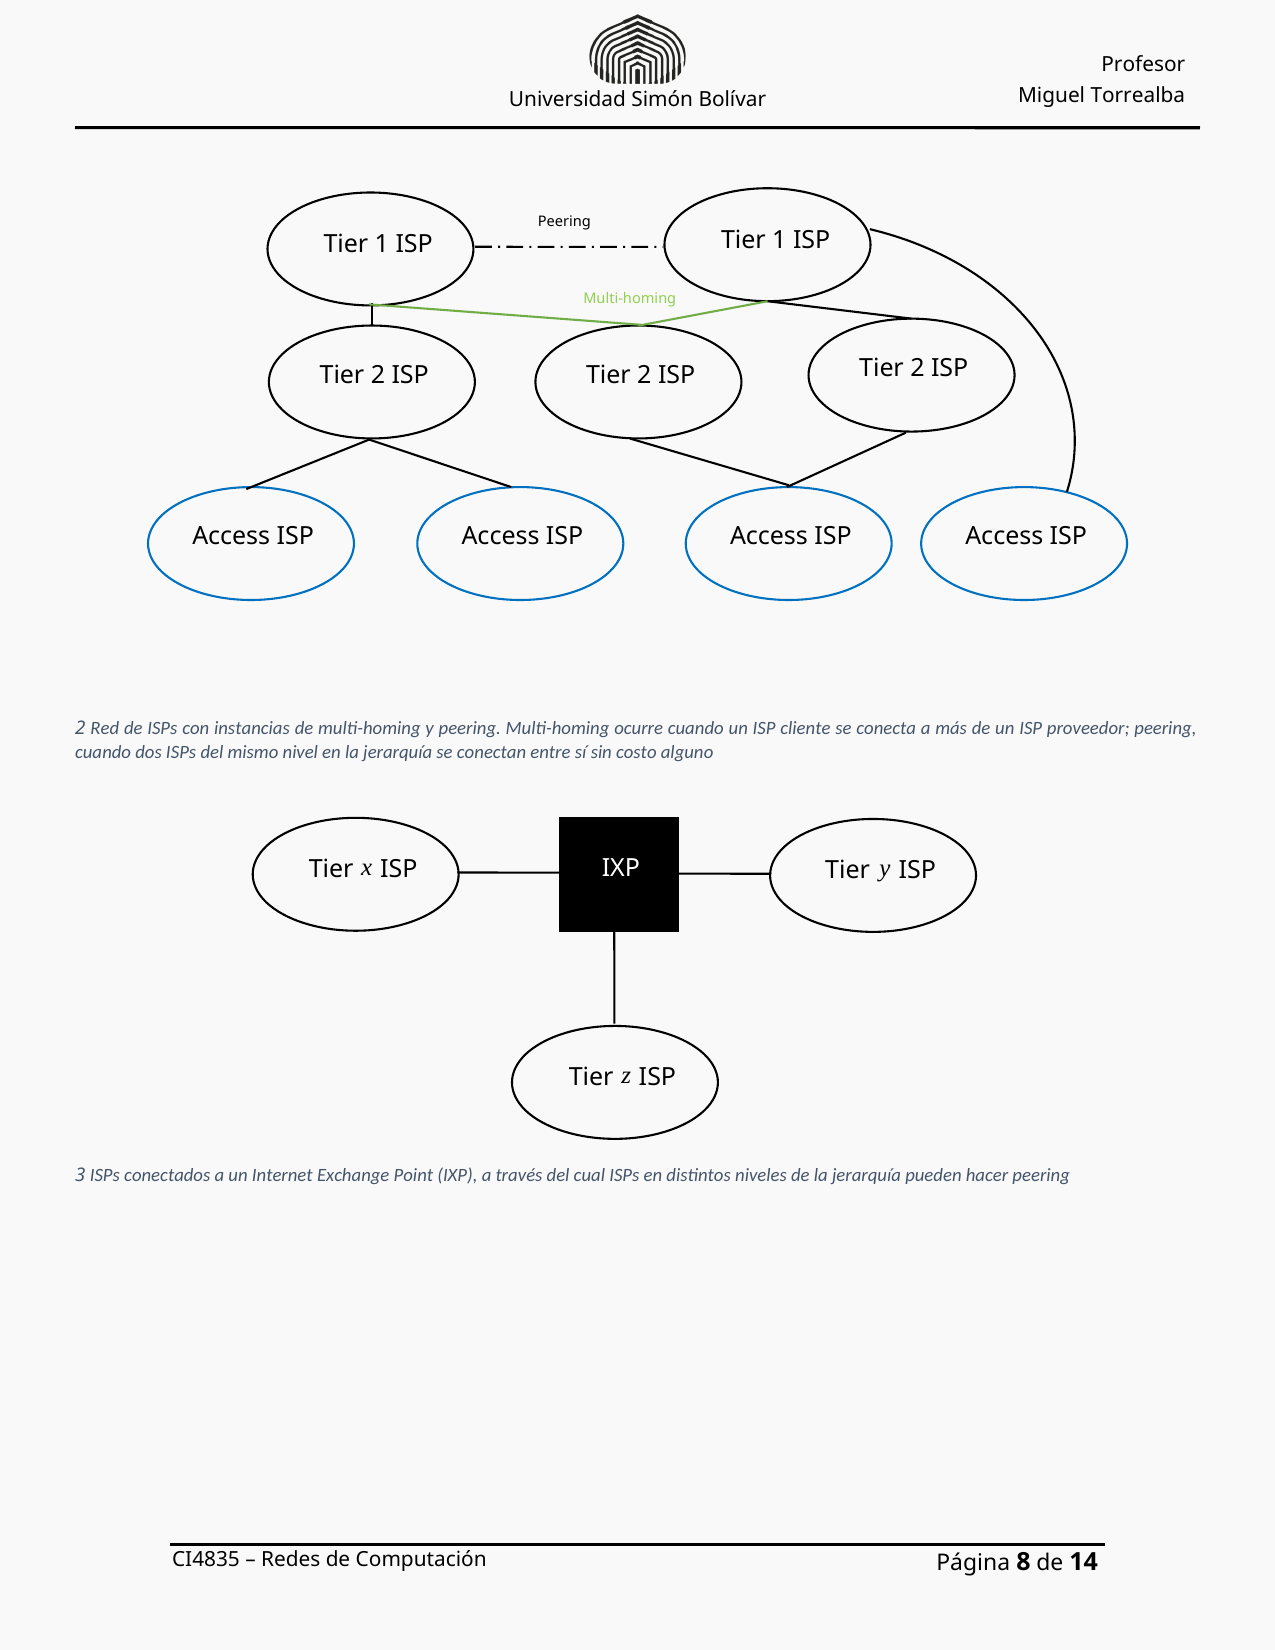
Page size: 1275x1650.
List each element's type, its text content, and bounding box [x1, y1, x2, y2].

text 3 ISPs conectados a un Internet Exchange Point (IXP), a través del cual ISPs en distintos niveles de la jerarquía pueden hacer peering [75, 831, 1200, 1187]
text 2 Red de ISPs con instancias de multi-homing y peering. Multi-homing ocurre cuando un ISP cliente se conecta a más de un ISP proveedor; peering, cuando dos ISPs del mismo nivel en la jerarquía se conectan entre sí sin costo alguno [75, 714, 1200, 763]
picture [589, 14, 686, 84]
